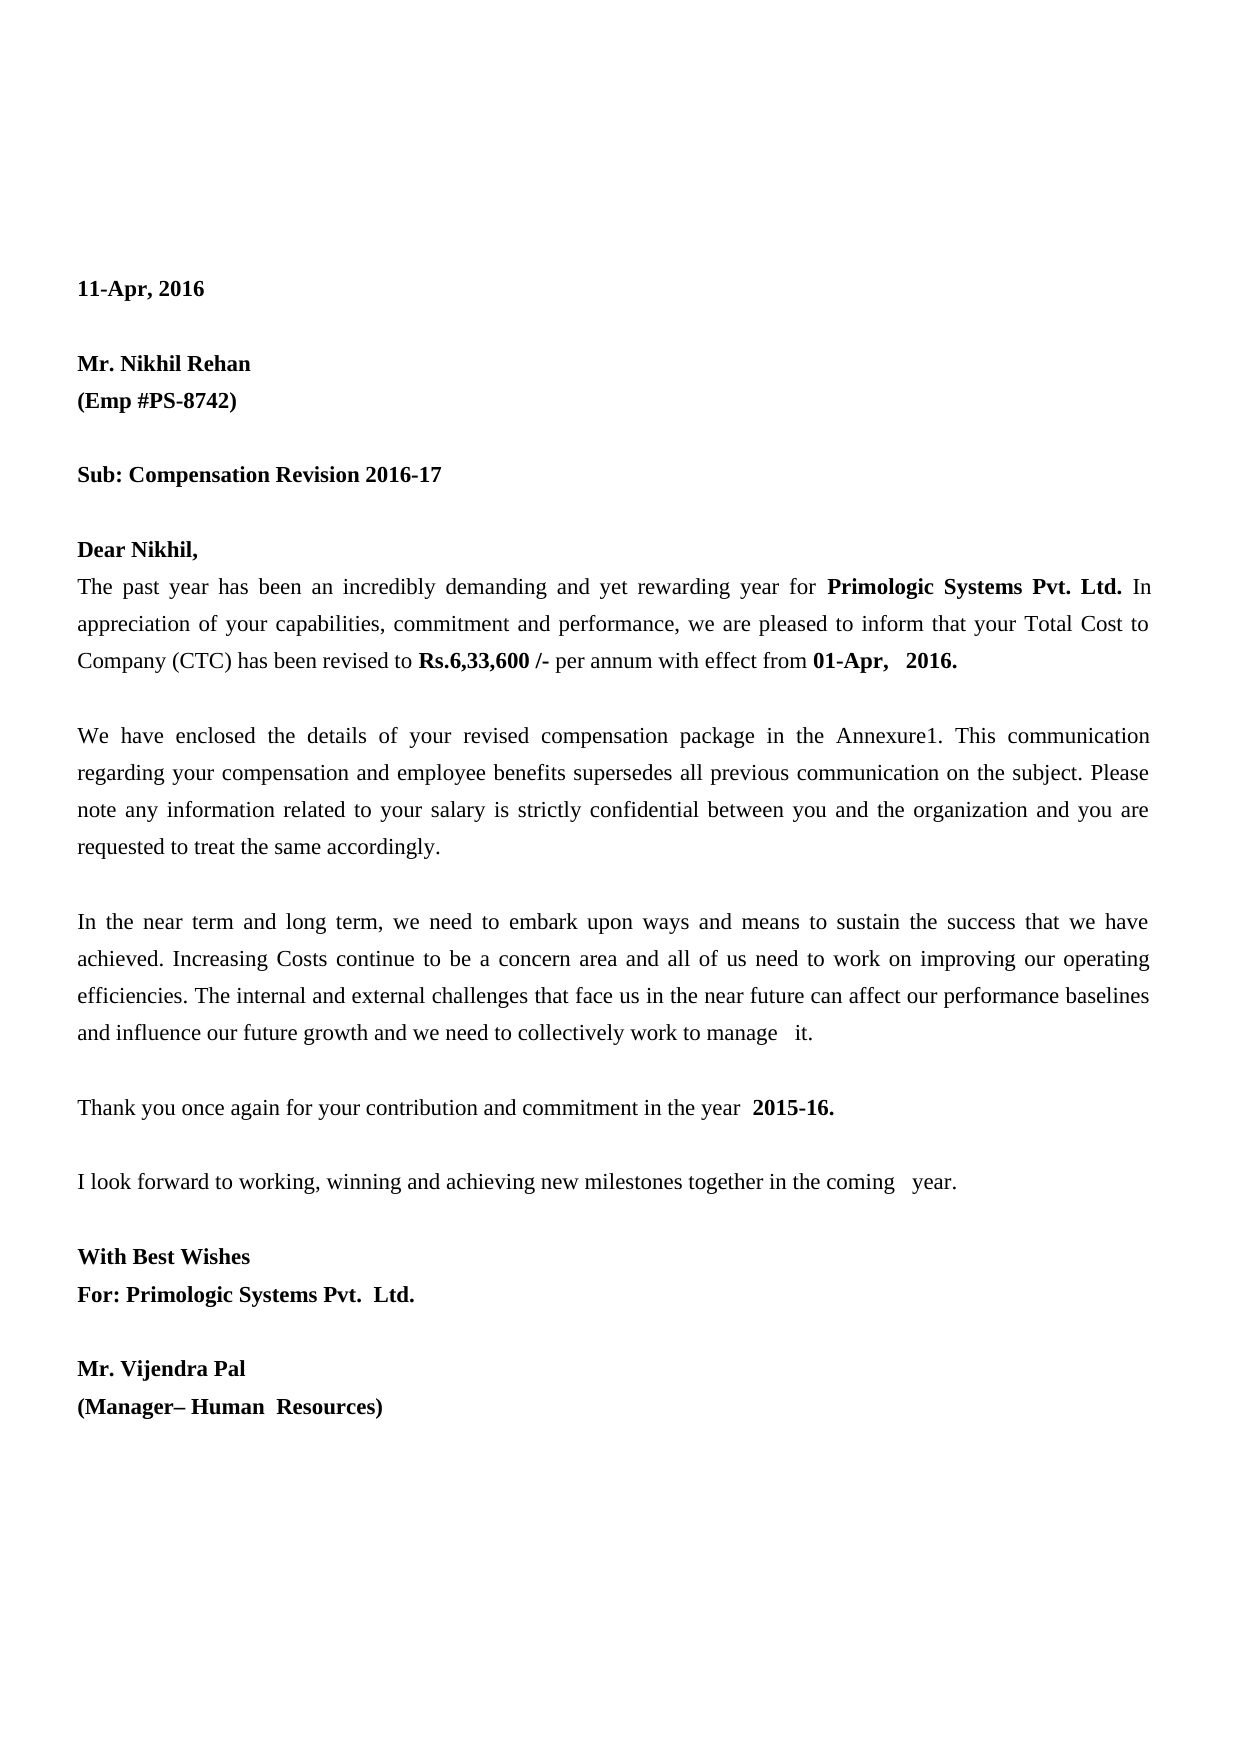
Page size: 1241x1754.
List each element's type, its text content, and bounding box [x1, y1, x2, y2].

text Mr. Vijendra Pal [77, 1355, 1163, 1382]
text For: Primologic Systems Pvt. Ltd. [77, 1281, 1163, 1307]
text Sub: Compensation Revision 2016-17 [77, 461, 1163, 488]
text Mr. Nikhil Rehan (Emp #PS-8742) [77, 350, 303, 413]
text Thank you once again for your contribution and commitment in the year 2015-16. [77, 1094, 1163, 1121]
subtitle 11-Apr, 2016 [77, 275, 1163, 301]
text We have enclosed the details of your revised compensation package in the Annexure1. This communication regarding your compensation and employee benefits supersedes all previous communication on the subject. Please note any information related to your salary is strictly confidential between you and the organization and you are requested to treat the same accordingly. [77, 722, 1151, 859]
subtitle With Best Wishes [77, 1243, 1163, 1270]
text Dear Nikhil, [77, 536, 1163, 562]
text I look forward to working, winning and achieving new milestones together in the coming year. [77, 1168, 1163, 1195]
text In the near term and long term, we need to embark upon ways and means to sustain the success that we have achieved. Increasing Costs continue to be a concern area and all of us need to work on improving our operating efficiencies. The internal and external challenges that face us in the near future can affect our performance baselines and influence our future growth and we need to collectively work to manage it. [77, 908, 1151, 1045]
text The past year has been an incredibly demanding and yet rewarding year for Primologic Systems Pvt. Ltd. In appreciation of your capabilities, commitment and performance, we are pleased to inform that your Total Cost to Company (CTC) has been revised to Rs.6,33,600 /- per annum with effect from 01-Apr, 2016. [77, 573, 1152, 674]
text (Manager– Human Resources) [77, 1393, 1163, 1419]
